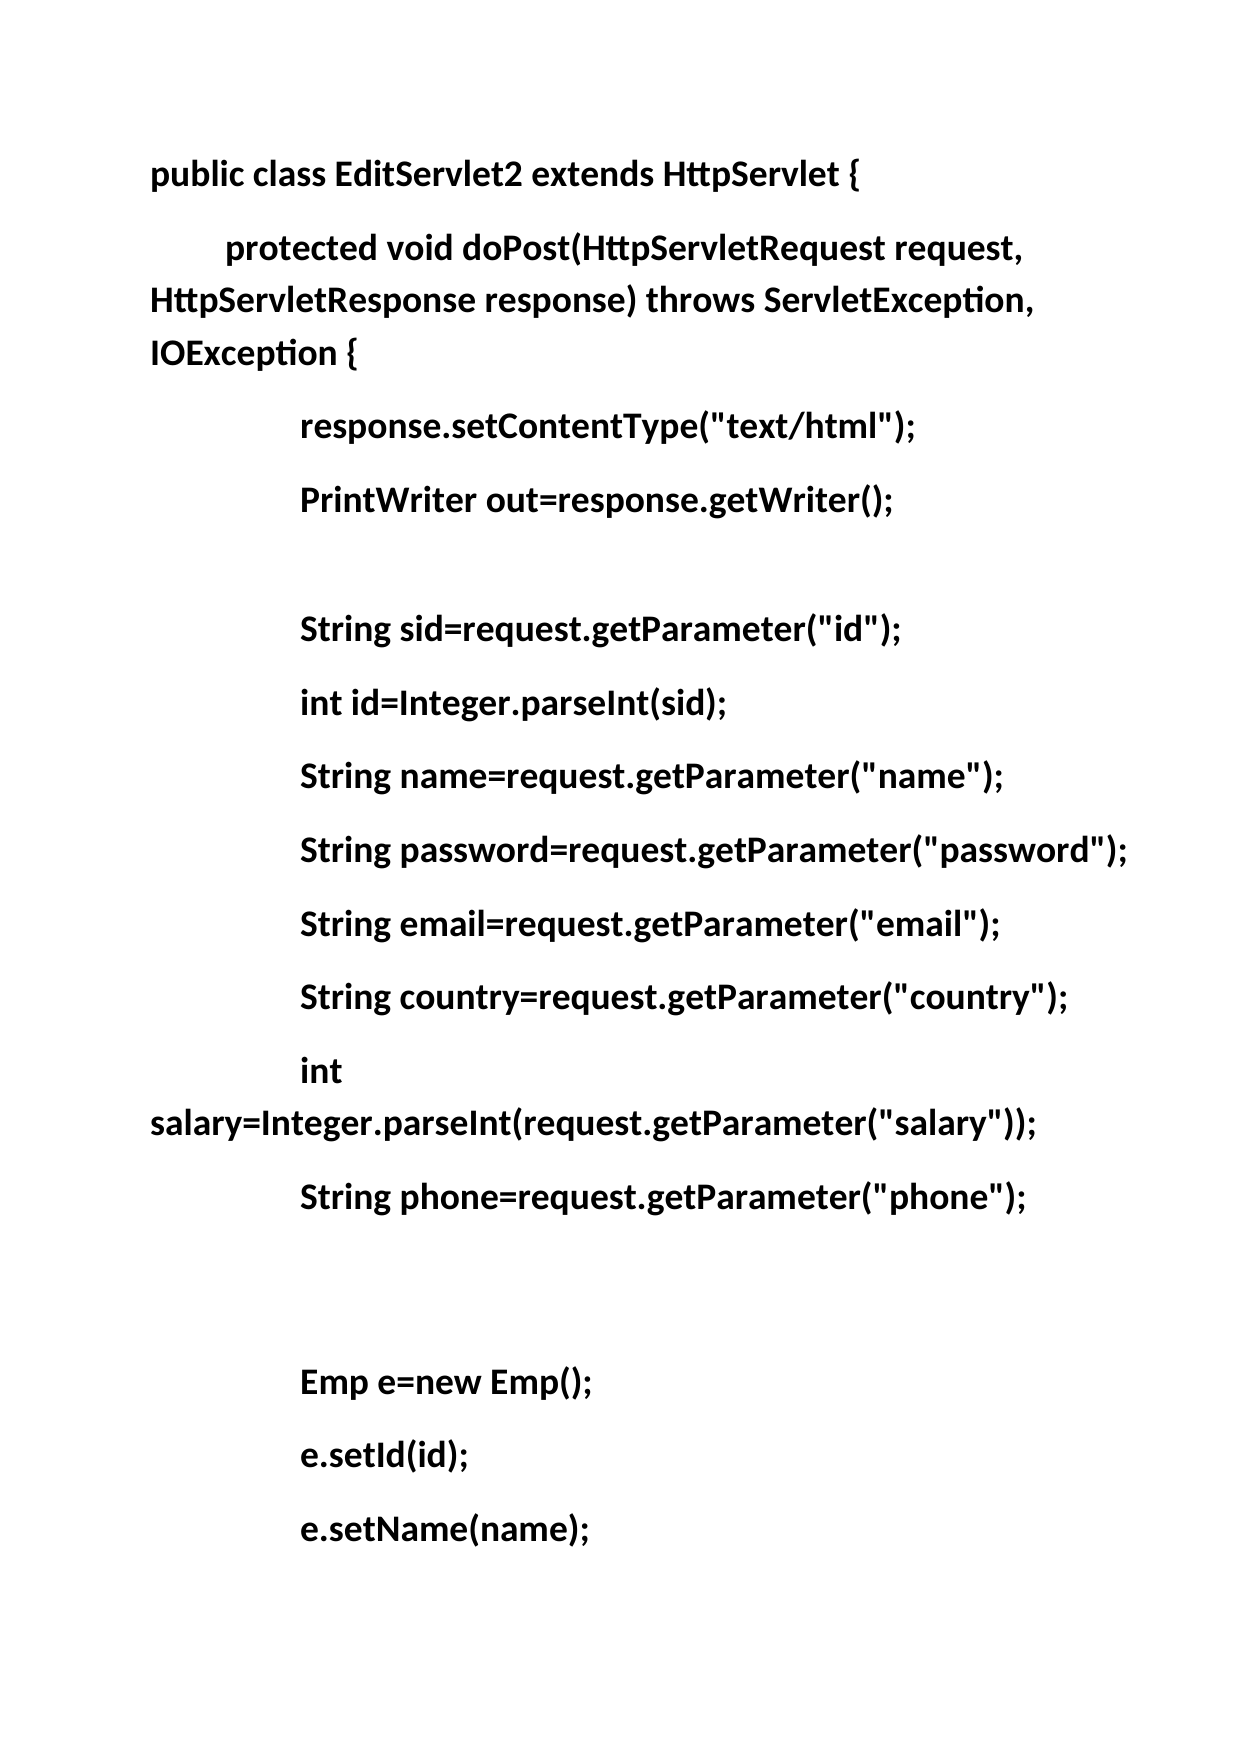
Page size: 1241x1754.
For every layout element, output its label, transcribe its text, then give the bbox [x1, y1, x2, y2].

text Emp e=new Emp(); [150, 1358, 1211, 1404]
text protected void doPost(HttpServletRequest request, HttpServletResponse response) throws ServletException, IOException { [150, 223, 1211, 375]
text String email=request.getParameter("email"); [150, 899, 1211, 945]
text String name=request.getParameter("name"); [150, 752, 1211, 798]
text String password=request.getParameter("password"); [150, 826, 1211, 872]
text int salary=Integer.parseInt(request.getParameter("salary")); [150, 1047, 1211, 1145]
text PrintWriter out=response.getWriter(); [150, 476, 1211, 522]
text e.setName(name); [150, 1505, 1211, 1551]
text int id=Integer.parseInt(sid); [150, 679, 1211, 725]
text public class EditServlet2 extends HttpServlet { [150, 150, 1211, 196]
text String sid=request.getParameter("id"); [150, 605, 1211, 651]
text e.setId(id); [150, 1431, 1211, 1477]
text String phone=request.getParameter("phone"); [150, 1173, 1211, 1219]
text response.setContentType("text/html"); [150, 402, 1211, 448]
text String country=request.getParameter("country"); [150, 973, 1211, 1019]
